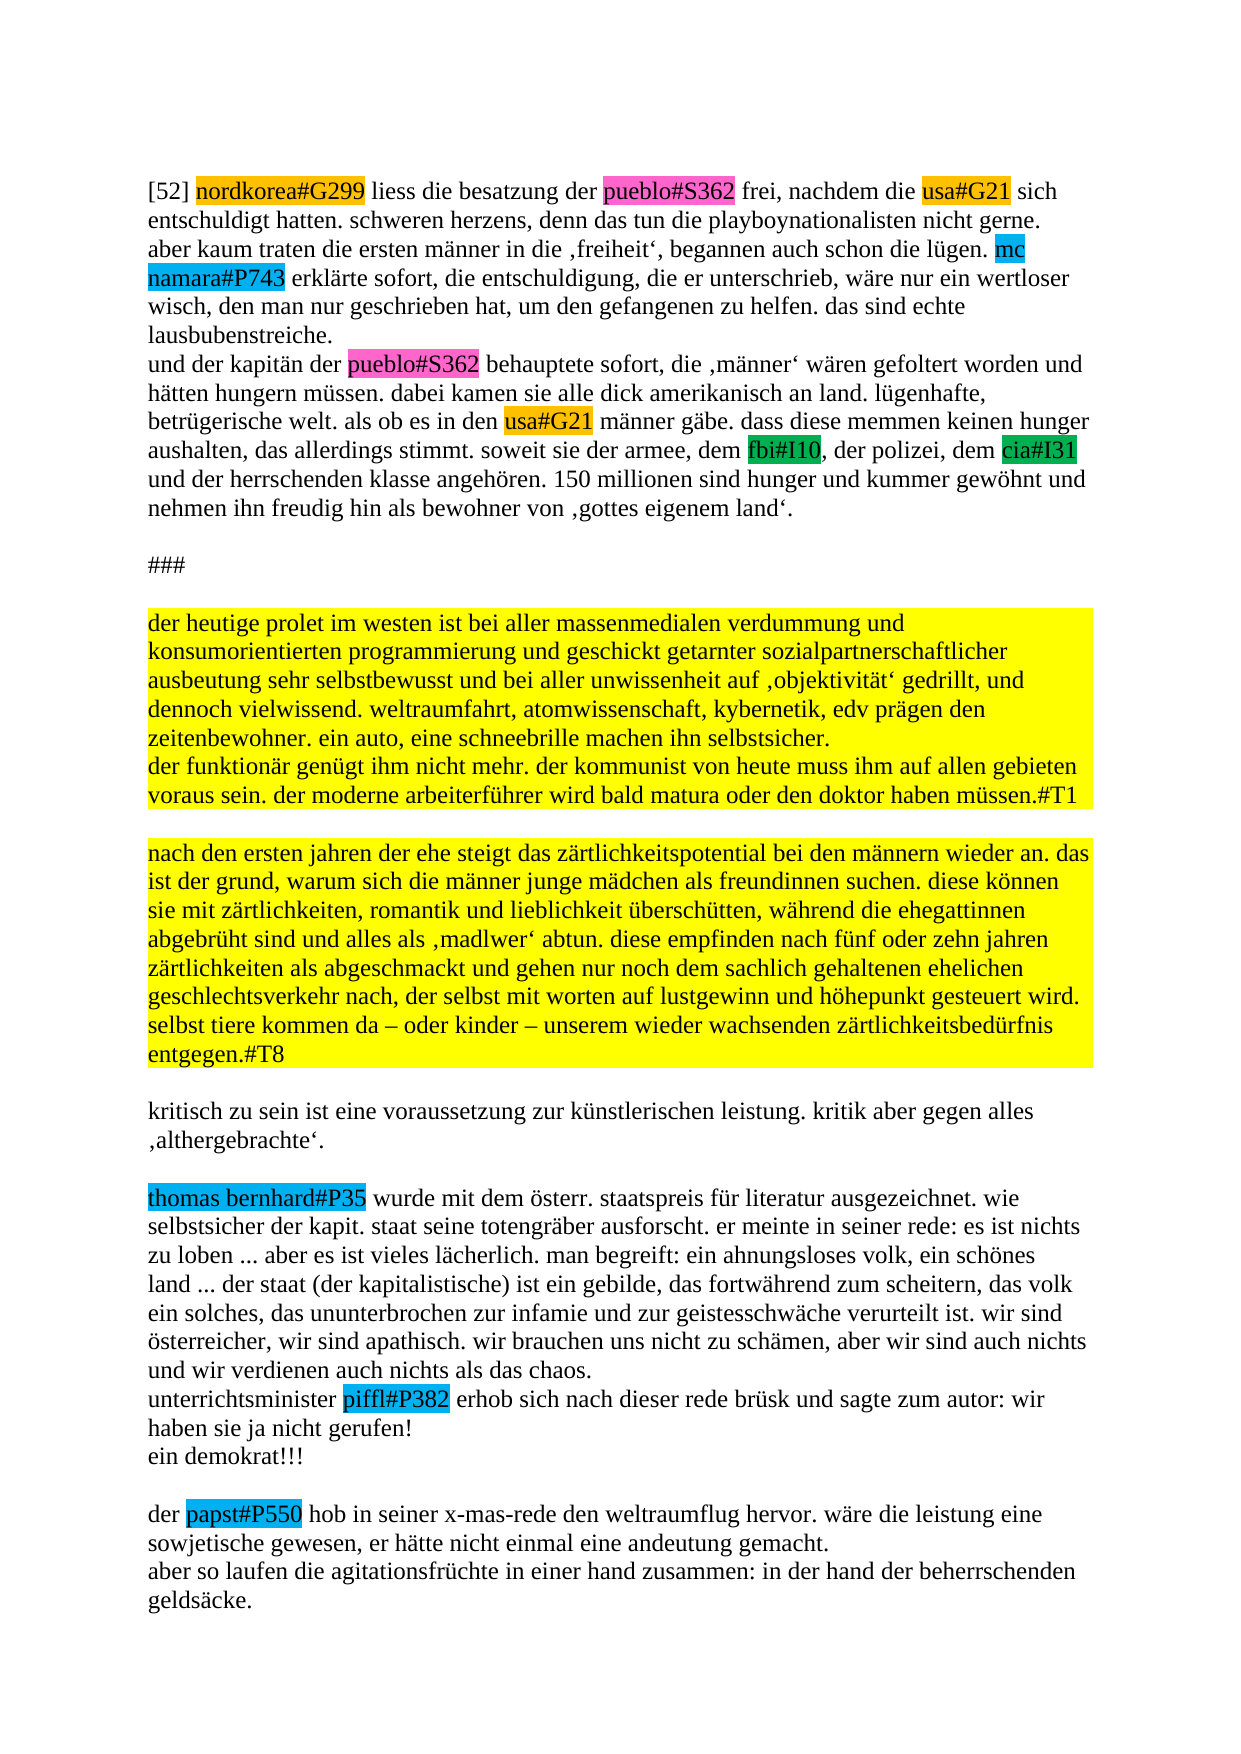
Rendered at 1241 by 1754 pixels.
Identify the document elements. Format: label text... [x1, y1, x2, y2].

text [52] nordkorea#G299 liess die besatzung der pueblo#S362 frei, nachdem die usa#G21 sich entschuldigt hatten. schweren herzens, denn das tun die playboynationalisten nicht gerne. aber kaum traten die ersten männer in die ‚freiheit‘, begannen auch schon die lügen. mc namara#P743 erklärte sofort, die entschuldigung, die er unterschrieb, wäre nur ein wertloser wisch, den man nur geschrieben hat, um den gefangenen zu helfen. das sind echte lausbubenstreiche. und der kapitän der pueblo#S362 behauptete sofort, die ‚männer‘ wären gefoltert worden und hätten hungern müssen. dabei kamen sie alle dick amerikanisch an land. lügenhafte, betrügerische welt. als ob es in den usa#G21 männer gäbe. dass diese memmen keinen hunger aushalten, das allerdings stimmt. soweit sie der armee, dem fbi#I10, der polizei, dem cia#I31 und der herrschenden klasse angehören. 150 millionen sind hunger und kummer gewöhnt und nehmen ihn freudig hin als bewohner von ‚gottes eigenem land‘. [148, 176, 1093, 521]
text nach den ersten jahren der ehe steigt das zärtlichkeitspotential bei den männern wieder an. das ist der grund, warum sich die männer junge mädchen als freundinnen suchen. diese können sie mit zärtlichkeiten, romantik und lieblichkeit überschütten, während die ehegattinnen abgebrüht sind und alles als ‚madlwer‘ abtun. diese empfinden nach fünf oder zehn jahren zärtlichkeiten als abgeschmackt und gehen nur noch dem sachlich gehaltenen ehelichen geschlechtsverkehr nach, der selbst mit worten auf lustgewinn und höhepunkt gesteuert wird. selbst tiere kommen da – oder kinder – unserem wieder wachsenden zärtlichkeitsbedürfnis entgegen.#T8 [148, 838, 1093, 1068]
text thomas bernhard#P35 wurde mit dem österr. staatspreis für literatur ausgezeichnet. wie selbstsicher der kapit. staat seine totengräber ausforscht. er meinte in seiner rede: es ist nichts zu loben ... aber es ist vieles lächerlich. man begreift: ein ahnungsloses volk, ein schönes land ... der staat (der kapitalistische) ist ein gebilde, das fortwährend zum scheitern, das volk ein solches, das ununterbrochen zur infamie und zur geistesschwäche verurteilt ist. wir sind österreicher, wir sind apathisch. wir brauchen uns nicht zu schämen, aber wir sind auch nichts und wir verdienen auch nichts als das chaos. unterrichtsminister piffl#P382 erhob sich nach dieser rede brüsk und sagte zum autor: wir haben sie ja nicht gerufen! ein demokrat!!! [148, 1183, 1093, 1470]
text der papst#P550 hob in seiner x-mas-rede den weltraumflug hervor. wäre die leistung eine sowjetische gewesen, er hätte nicht einmal eine andeutung gemacht. aber so laufen die agitationsfrüchte in einer hand zusammen: in der hand der beherrschenden geldsäcke. [148, 1499, 1093, 1614]
text ### [148, 550, 1093, 579]
text der heutige prolet im westen ist bei aller massenmedialen verdummung und konsumorientierten programmierung und geschickt getarnter sozialpartnerschaftlicher ausbeutung sehr selbstbewusst und bei aller unwissenheit auf ‚objektivität‘ gedrillt, und dennoch vielwissend. weltraumfahrt, atomwissenschaft, kybernetik, edv prägen den zeitenbewohner. ein auto, eine schneebrille machen ihn selbstsicher. der funktionär genügt ihm nicht mehr. der kommunist von heute muss ihm auf allen gebieten voraus sein. der moderne arbeiterführer wird bald matura oder den doktor haben müssen.#T1 [148, 608, 1093, 809]
text kritisch zu sein ist eine voraussetzung zur künstlerischen leistung. kritik aber gegen alles ‚althergebrachte‘. [148, 1096, 1093, 1154]
